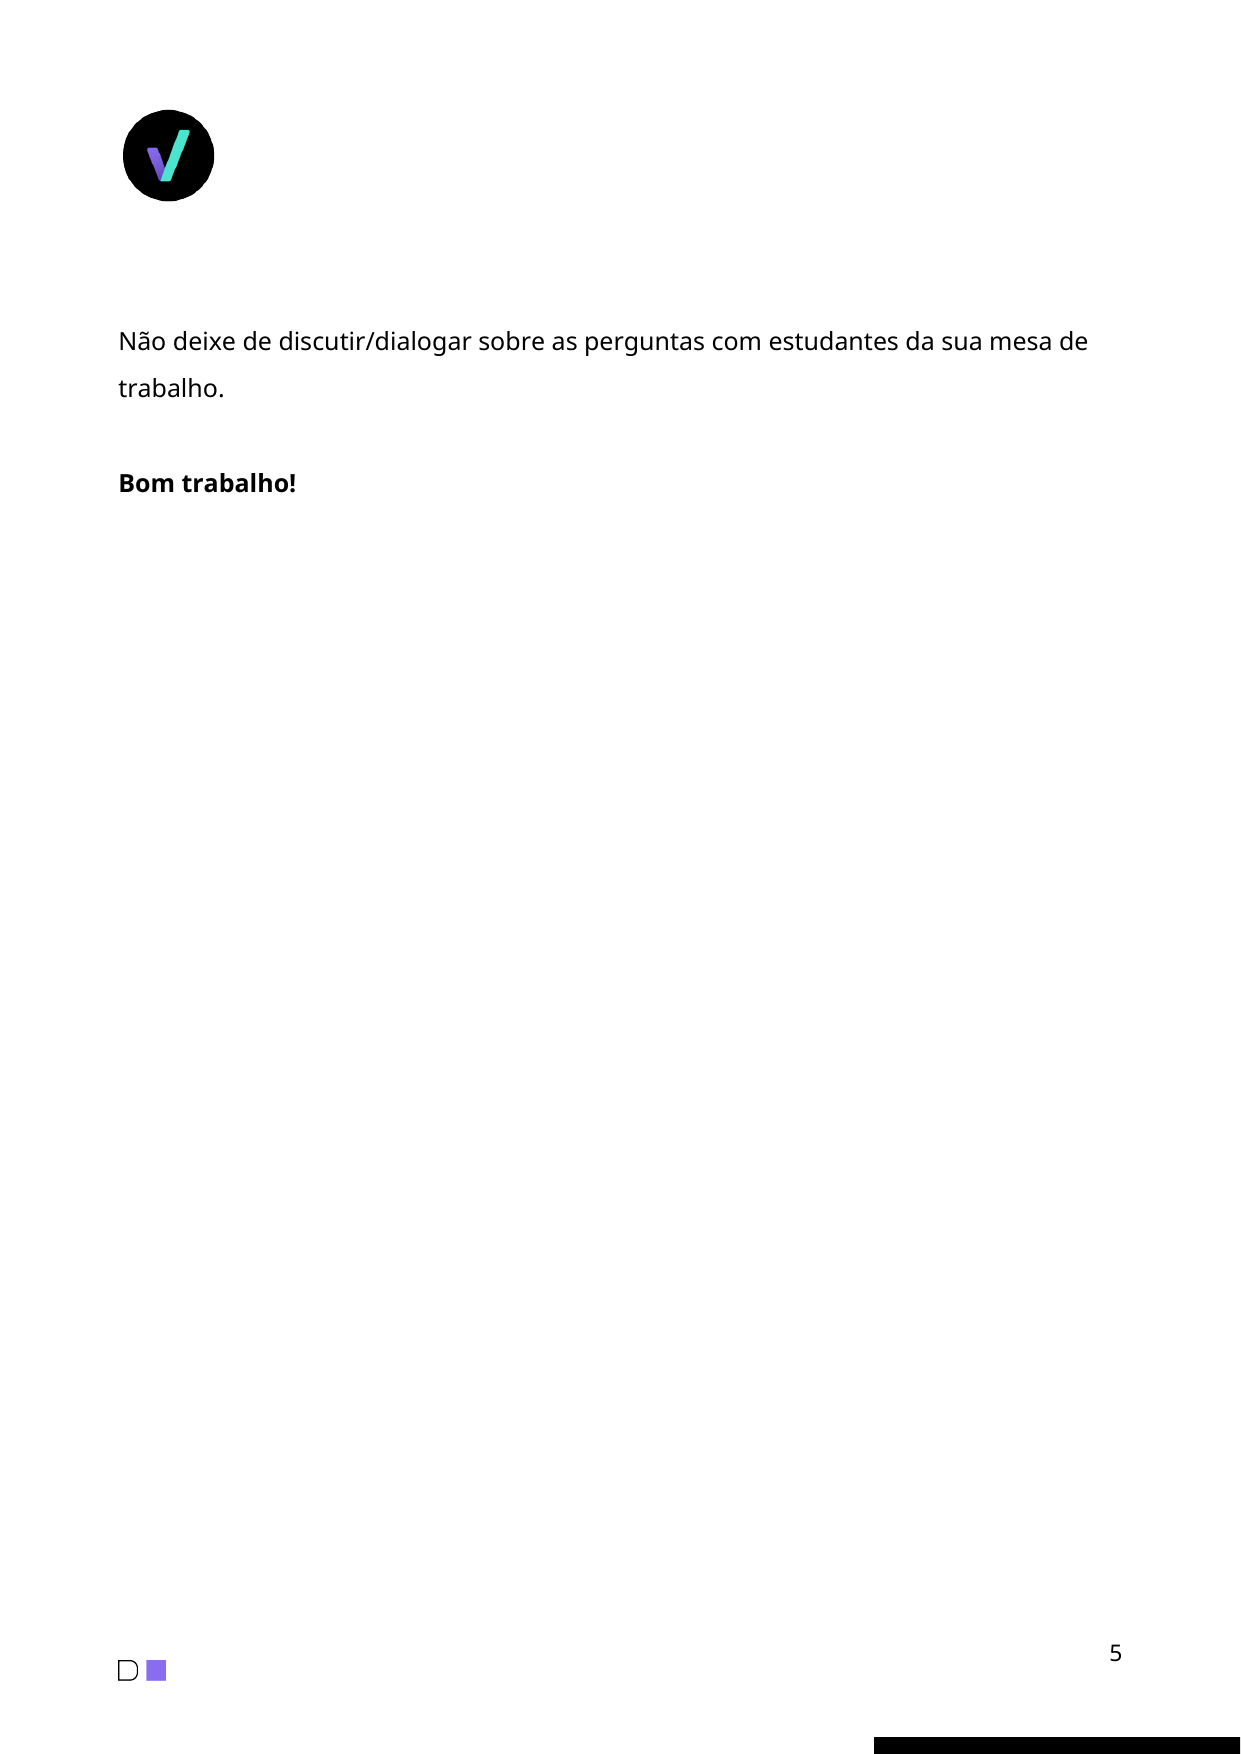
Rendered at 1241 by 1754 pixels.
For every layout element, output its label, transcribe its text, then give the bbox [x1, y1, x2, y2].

picture [118, 1655, 167, 1687]
text Bom trabalho! [118, 466, 1122, 500]
picture [107, 96, 228, 215]
text Não deixe de discutir/dialogar sobre as perguntas com estudantes da sua mesa de trabalho. [118, 324, 1122, 452]
